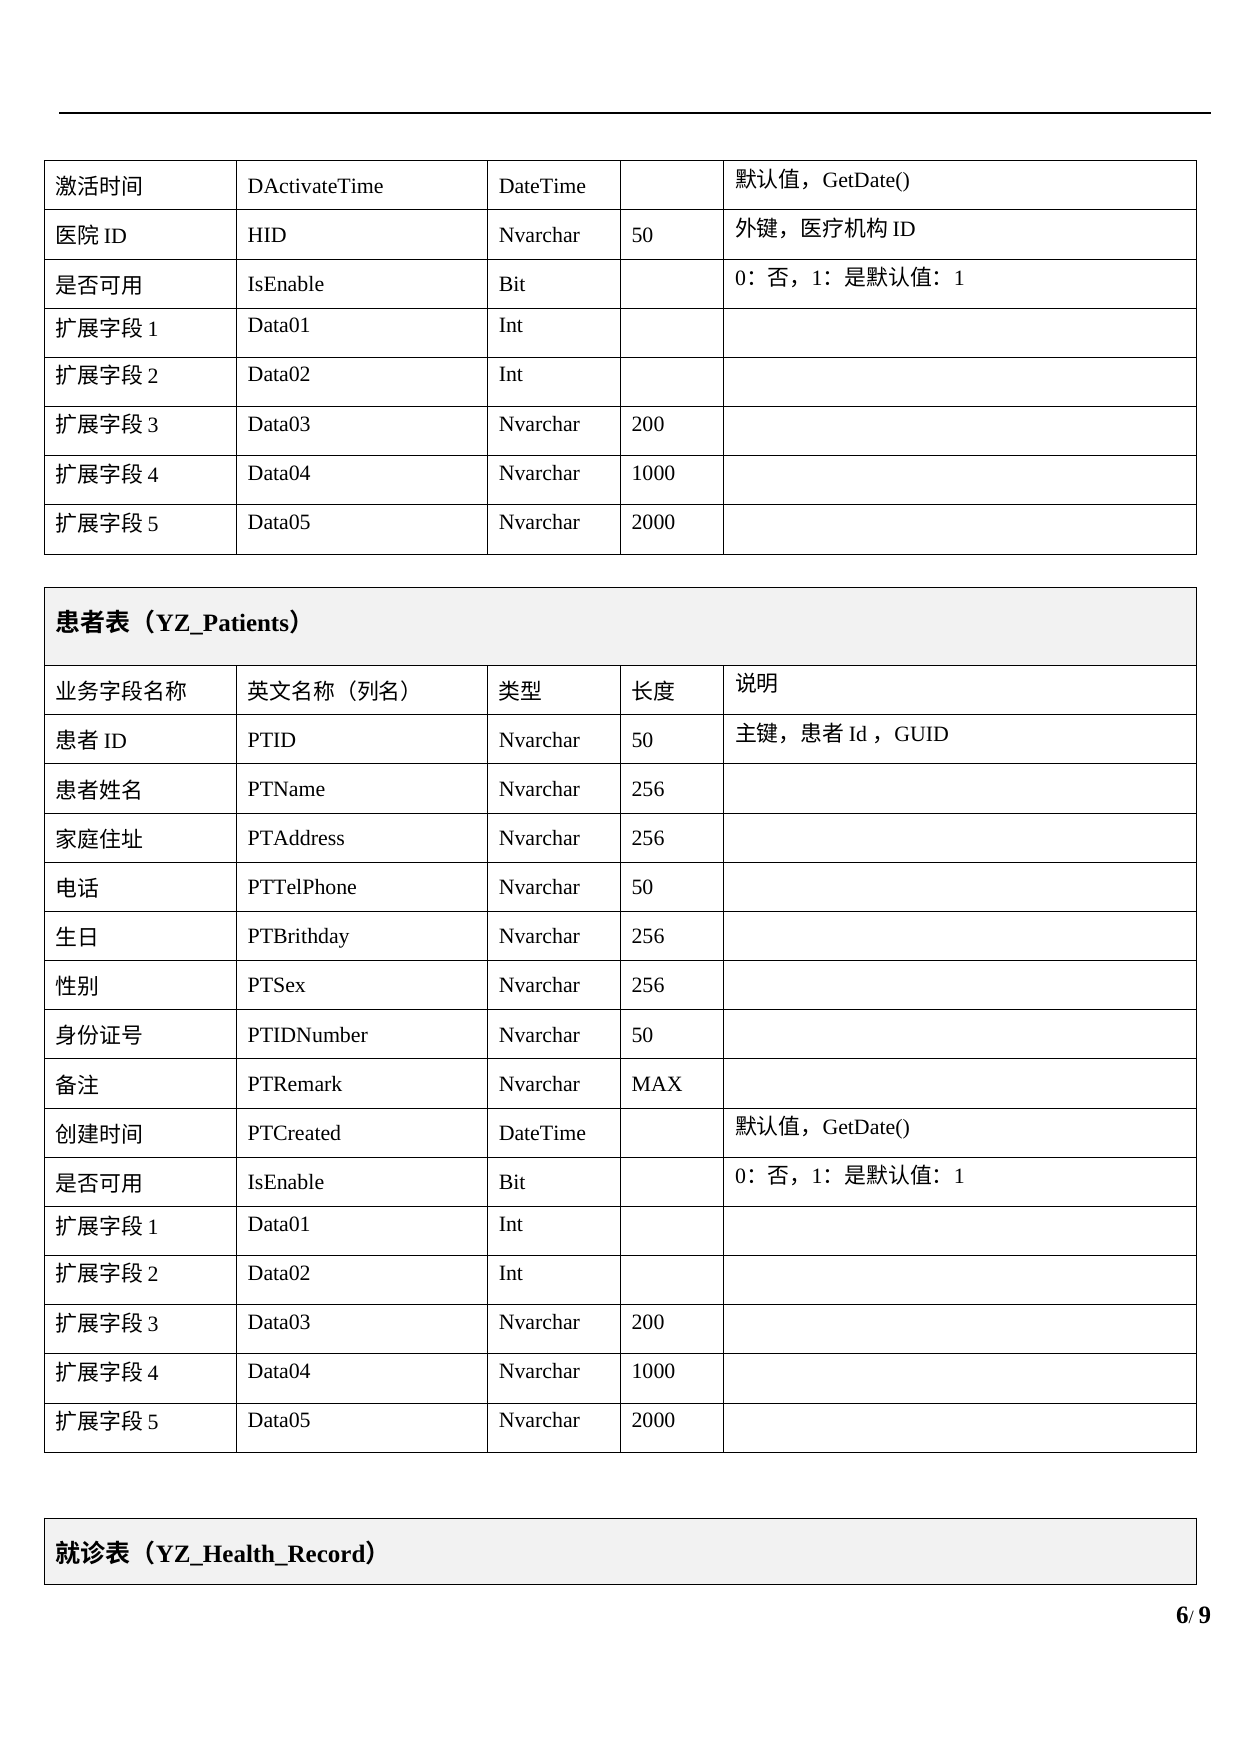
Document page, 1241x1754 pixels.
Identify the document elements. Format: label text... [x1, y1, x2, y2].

table_cell [621, 1158, 723, 1206]
table_cell PTName [237, 764, 487, 812]
table_cell 200 [621, 407, 723, 455]
table_cell Nvarchar [488, 1305, 620, 1353]
table_cell [621, 1109, 723, 1157]
table_cell 电话 [45, 863, 236, 911]
table_cell Nvarchar [488, 407, 620, 455]
table_cell Data05 [237, 505, 487, 553]
table_cell 50 [621, 210, 723, 258]
table_header 患者表（YZ_Patients） [45, 588, 1196, 665]
table_cell [724, 912, 1196, 960]
table_cell [621, 260, 723, 308]
table_cell PTID [237, 715, 487, 763]
table_cell [621, 161, 723, 209]
table_cell Nvarchar [488, 456, 620, 504]
table_cell 扩展字段5 [45, 1404, 236, 1452]
table_cell 是否可用 [45, 1158, 236, 1206]
table_cell 默认值，GetDate() [724, 1109, 1196, 1157]
table_cell [724, 358, 1196, 406]
table_cell 扩展字段2 [45, 1256, 236, 1304]
table_cell 扩展字段3 [45, 407, 236, 455]
table_cell 扩展字段4 [45, 1354, 236, 1402]
table_cell 256 [621, 764, 723, 812]
table_cell Nvarchar [488, 961, 620, 1009]
table_cell 身份证号 [45, 1010, 236, 1058]
table_cell [724, 961, 1196, 1009]
table_cell [621, 1256, 723, 1304]
table_cell 患者ID [45, 715, 236, 763]
table_cell 类型 [488, 666, 620, 714]
table_cell Int [488, 1207, 620, 1255]
table_cell IsEnable [237, 260, 487, 308]
table_cell [724, 1010, 1196, 1058]
table_cell 家庭住址 [45, 814, 236, 862]
table_cell [621, 1207, 723, 1255]
table_cell [724, 456, 1196, 504]
table_cell 2000 [621, 1404, 723, 1452]
table_cell Data01 [237, 1207, 487, 1255]
table_cell Data05 [237, 1404, 487, 1452]
table_cell Nvarchar [488, 1010, 620, 1058]
table_cell Int [488, 309, 620, 357]
table_cell [724, 1354, 1196, 1402]
table_cell 扩展字段1 [45, 309, 236, 357]
table_cell 0：否，1：是默认值：1 [724, 1158, 1196, 1206]
table_cell Nvarchar [488, 1354, 620, 1402]
table_cell 1000 [621, 456, 723, 504]
table_cell Data03 [237, 1305, 487, 1353]
table_cell IsEnable [237, 1158, 487, 1206]
table_cell Int [488, 1256, 620, 1304]
table_cell [724, 309, 1196, 357]
table_cell Nvarchar [488, 912, 620, 960]
table_cell Nvarchar [488, 814, 620, 862]
table_cell Int [488, 358, 620, 406]
table_cell 50 [621, 863, 723, 911]
table_cell Nvarchar [488, 1404, 620, 1452]
table_cell Nvarchar [488, 863, 620, 911]
table_cell Nvarchar [488, 210, 620, 258]
table_cell PTTelPhone [237, 863, 487, 911]
table_cell 长度 [621, 666, 723, 714]
table_cell [724, 1305, 1196, 1353]
table_cell Data02 [237, 358, 487, 406]
table_cell Nvarchar [488, 1059, 620, 1107]
table_cell 外键，医疗机构ID [724, 210, 1196, 258]
table_cell 1000 [621, 1354, 723, 1402]
table_cell [621, 358, 723, 406]
table_cell [621, 309, 723, 357]
table_cell 是否可用 [45, 260, 236, 308]
table_cell 256 [621, 961, 723, 1009]
table_cell Data01 [237, 309, 487, 357]
table_cell 激活时间 [45, 161, 236, 209]
table_cell 默认值，GetDate() [724, 161, 1196, 209]
table_cell 扩展字段5 [45, 505, 236, 553]
table_cell PTAddress [237, 814, 487, 862]
table_cell 50 [621, 715, 723, 763]
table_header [45, 1519, 1196, 1584]
table_cell 扩展字段1 [45, 1207, 236, 1255]
table_cell 患者姓名 [45, 764, 236, 812]
table_cell DateTime [488, 1109, 620, 1157]
table_cell 200 [621, 1305, 723, 1353]
table_cell PTSex [237, 961, 487, 1009]
table_cell Bit [488, 260, 620, 308]
table_cell 扩展字段3 [45, 1305, 236, 1353]
table_cell DateTime [488, 161, 620, 209]
table_cell 创建时间 [45, 1109, 236, 1157]
table_cell DActivateTime [237, 161, 487, 209]
table_cell 256 [621, 912, 723, 960]
table_cell [724, 407, 1196, 455]
table_cell Data04 [237, 456, 487, 504]
table_cell 扩展字段4 [45, 456, 236, 504]
table_cell [724, 1059, 1196, 1107]
table_cell 生日 [45, 912, 236, 960]
table_cell PTCreated [237, 1109, 487, 1157]
table_cell Nvarchar [488, 764, 620, 812]
table_cell 256 [621, 814, 723, 862]
table_cell [724, 863, 1196, 911]
table_cell [724, 1256, 1196, 1304]
table_cell Data04 [237, 1354, 487, 1402]
table_cell 医院ID [45, 210, 236, 258]
table_cell HID [237, 210, 487, 258]
table_cell [724, 1207, 1196, 1255]
table_cell [724, 814, 1196, 862]
table_cell [724, 1404, 1196, 1452]
table_cell [724, 764, 1196, 812]
table_cell 说明 [724, 666, 1196, 714]
table_cell Bit [488, 1158, 620, 1206]
table_cell 0：否，1：是默认值：1 [724, 260, 1196, 308]
table_cell MAX [621, 1059, 723, 1107]
table_cell 扩展字段2 [45, 358, 236, 406]
table_cell PTRemark [237, 1059, 487, 1107]
table_cell PTIDNumber [237, 1010, 487, 1058]
table_cell 性别 [45, 961, 236, 1009]
table_cell 2000 [621, 505, 723, 553]
table_cell Data03 [237, 407, 487, 455]
table_cell Nvarchar [488, 505, 620, 553]
table_cell 业务字段名称 [45, 666, 236, 714]
table_cell 英文名称（列名） [237, 666, 487, 714]
table_cell 主键，患者Id ，GUID [724, 715, 1196, 763]
table_cell 50 [621, 1010, 723, 1058]
table_cell 备注 [45, 1059, 236, 1107]
table_cell Nvarchar [488, 715, 620, 763]
table_cell [724, 505, 1196, 553]
table_cell Data02 [237, 1256, 487, 1304]
table_cell PTBrithday [237, 912, 487, 960]
